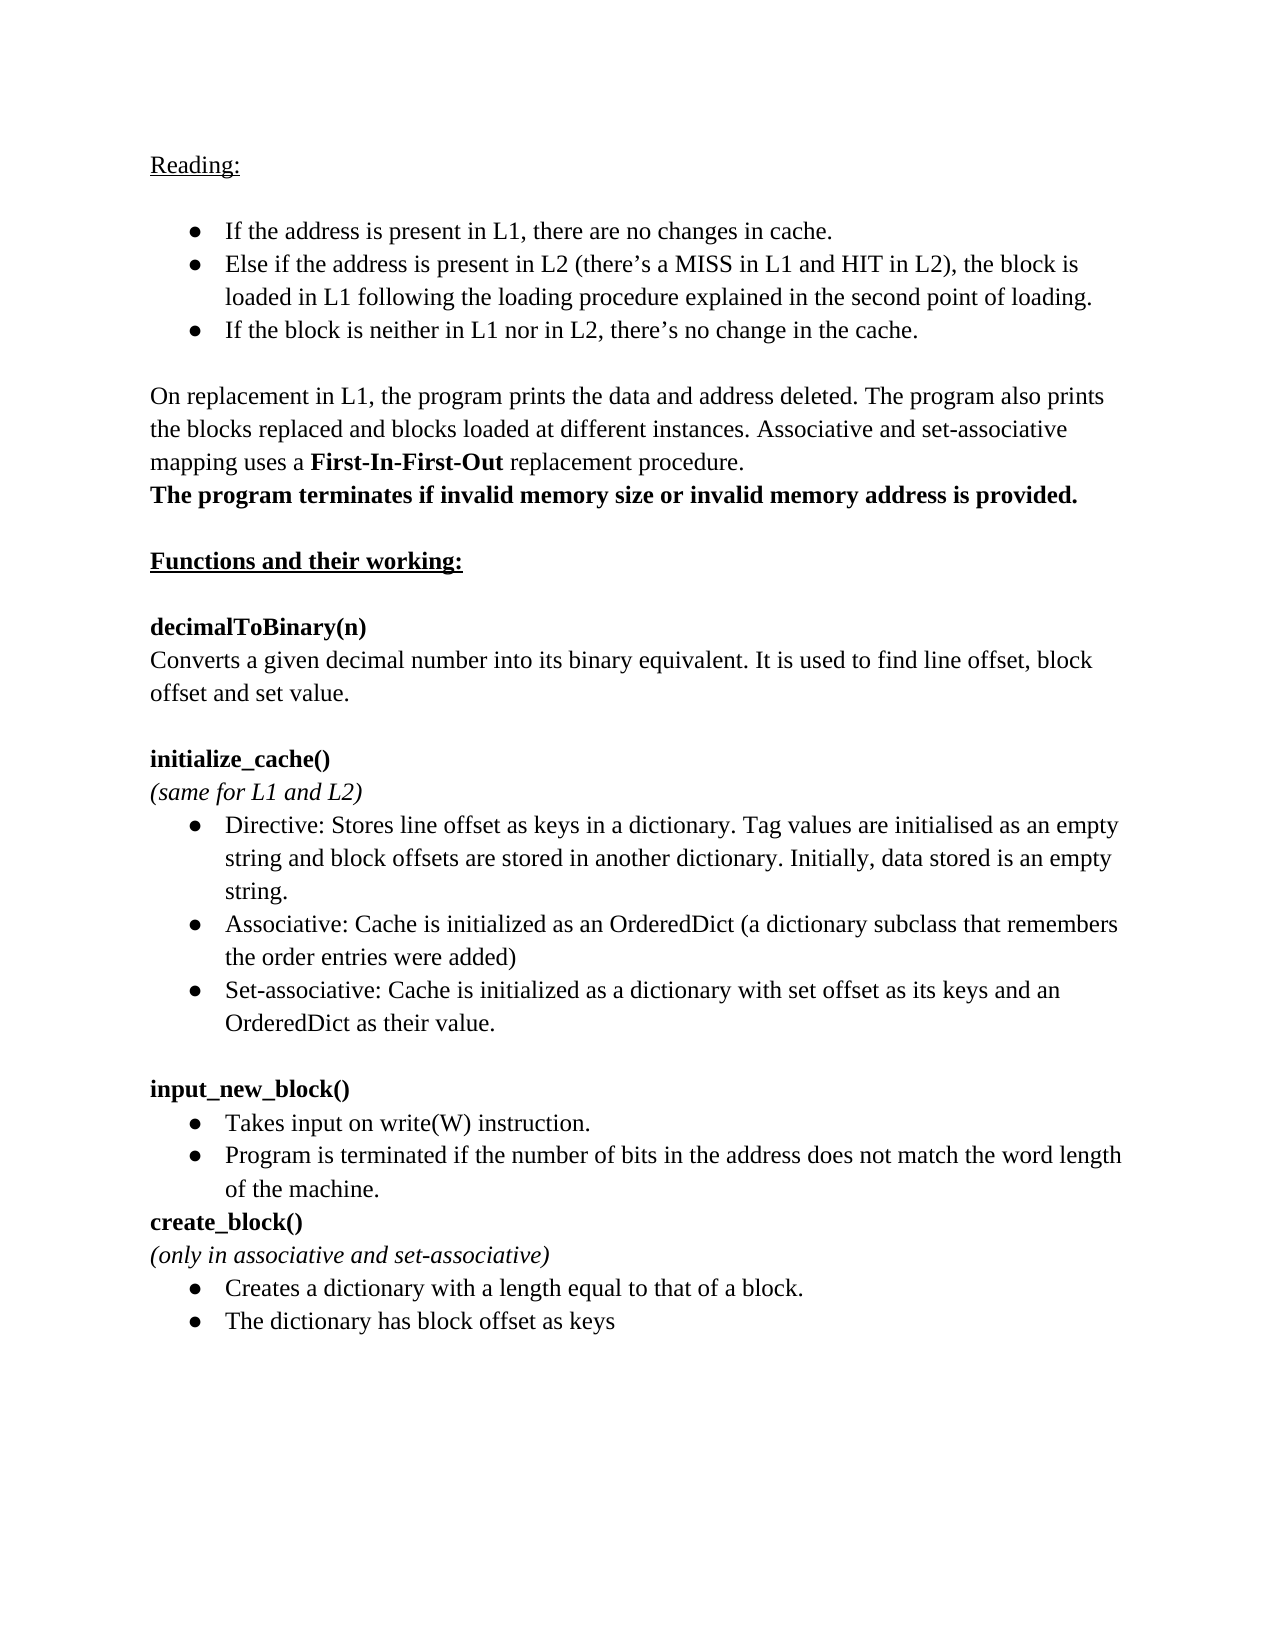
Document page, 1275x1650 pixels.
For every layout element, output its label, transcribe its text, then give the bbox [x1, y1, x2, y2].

text Functions and their working: [150, 546, 1125, 575]
list Set-associative: Cache is initialized as a dictionary with set offset as its keys and an OrderedDict as their value. [187, 976, 1125, 1037]
list If the block is neither in L1 nor in L2, there’s no change in the cache. [187, 315, 1125, 344]
text decimalToBinary(n) [150, 612, 1125, 641]
text (same for L1 and L2) [150, 777, 1125, 806]
text input_new_block() [150, 1074, 1125, 1103]
list Takes input on write(W) instruction. [187, 1108, 1125, 1136]
list If the address is present in L1, there are no changes in cache. [187, 216, 1125, 245]
list Directive: Stores line offset as keys in a dictionary. Tag values are initialised as an empty string and block offsets are stored in another dictionary. Initially, data stored is an empty string. [187, 810, 1125, 905]
text initialize_cache() [150, 744, 1125, 773]
list Else if the address is present in L2 (there’s a MISS in L1 and HIT in L2), the block is loaded in L1 following the loading procedure explained in the second point of loading. [187, 249, 1125, 311]
text Converts a given decimal number into its binary equivalent. It is used to find line offset, block offset and set value. [150, 645, 1125, 707]
text On replacement in L1, the program prints the data and address deleted. The program also prints the blocks replaced and blocks loaded at different instances. Associative and set-associative mapping uses a First-In-First-Out replacement procedure. [150, 381, 1125, 476]
text create_block() [150, 1207, 1125, 1235]
text (only in associative and set-associative) [150, 1240, 1125, 1268]
list Creates a dictionary with a length equal to that of a block. [187, 1273, 1125, 1301]
text The program terminates if invalid memory size or invalid memory address is provided. [150, 480, 1125, 509]
list Program is terminated if the number of bits in the address does not match the word length of the machine. [187, 1141, 1125, 1202]
list Associative: Cache is initialized as an OrderedDict (a dictionary subclass that remembers the order entries were added) [187, 909, 1125, 971]
text Reading: [150, 150, 1125, 179]
list The dictionary has block offset as keys [187, 1306, 1125, 1334]
